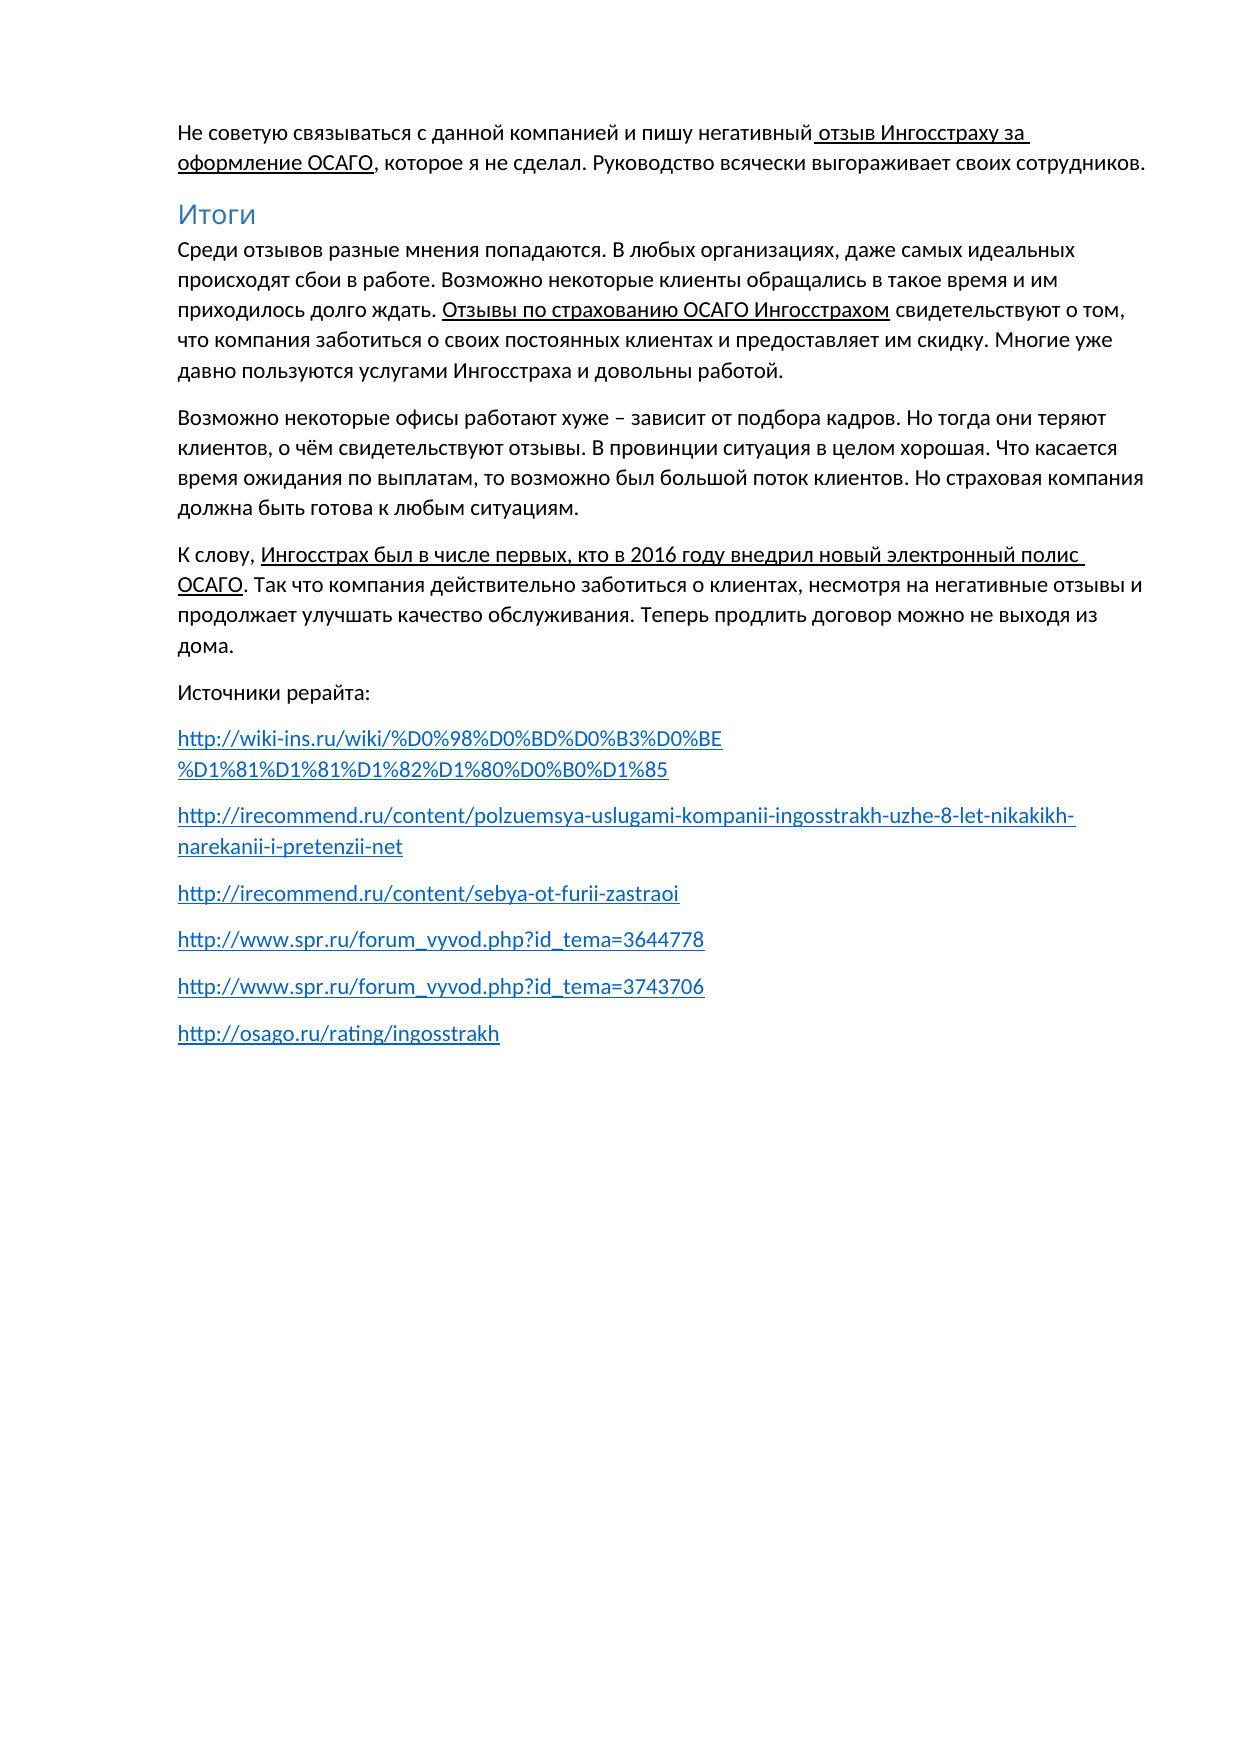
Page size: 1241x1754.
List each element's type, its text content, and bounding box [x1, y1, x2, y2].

subtitle Итоги [177, 195, 1152, 232]
text Не советую связываться с данной компанией и пишу негативный отзыв Ингосстраху за оформление ОСАГО, которое я не сделал. Руководство всячески выгораживает своих сотрудников. [177, 118, 1152, 176]
text К слову, Ингосстрах был в числе первых, кто в 2016 году внедрил новый электронный полис ОСАГО. Так что компания действительно заботиться о клиентах, несмотря на негативные отзывы и продолжает улучшать качество обслуживания. Теперь продлить договор можно не выходя из дома. [177, 540, 1152, 659]
text http://irecommend.ru/content/polzuemsya-uslugami-kompanii-ingosstrakh-uzhe-8-let-nikakikh-narekanii-i-pretenzii-net [177, 802, 1152, 860]
text http://www.spr.ru/forum_vyvod.php?id_tema=3743706 [177, 972, 1152, 1001]
text Среди отзывов разные мнения попадаются. В любых организациях, даже самых идеальных происходят сбои в работе. Возможно некоторые клиенты обращались в такое время и им приходилось долго ждать. Отзывы по страхованию ОСАГО Ингосстрахом свидетельствуют о том, что компания заботиться о своих постоянных клиентах и предоставляет им скидку. Многие уже давно пользуются услугами Ингосстраха и довольны работой. [177, 235, 1152, 384]
text http://www.spr.ru/forum_vyvod.php?id_tema=3644778 [177, 926, 1152, 954]
text Источники рерайта: [177, 678, 1152, 706]
text http://wiki-ins.ru/wiki/%D0%98%D0%BD%D0%B3%D0%BE%D1%81%D1%81%D1%82%D1%80%D0%B0%D1%85 [177, 724, 1152, 783]
text Возможно некоторые офисы работают хуже – зависит от подбора кадров. Но тогда они теряют клиентов, о чём свидетельствуют отзывы. В провинции ситуация в целом хорошая. Что касается время ожидания по выплатам, то возможно был большой поток клиентов. Но страховая компания должна быть готова к любым ситуациям. [177, 403, 1152, 521]
text http://irecommend.ru/content/sebya-ot-furii-zastraoi [177, 879, 1152, 907]
text http://osago.ru/rating/ingosstrakh [177, 1019, 1152, 1047]
